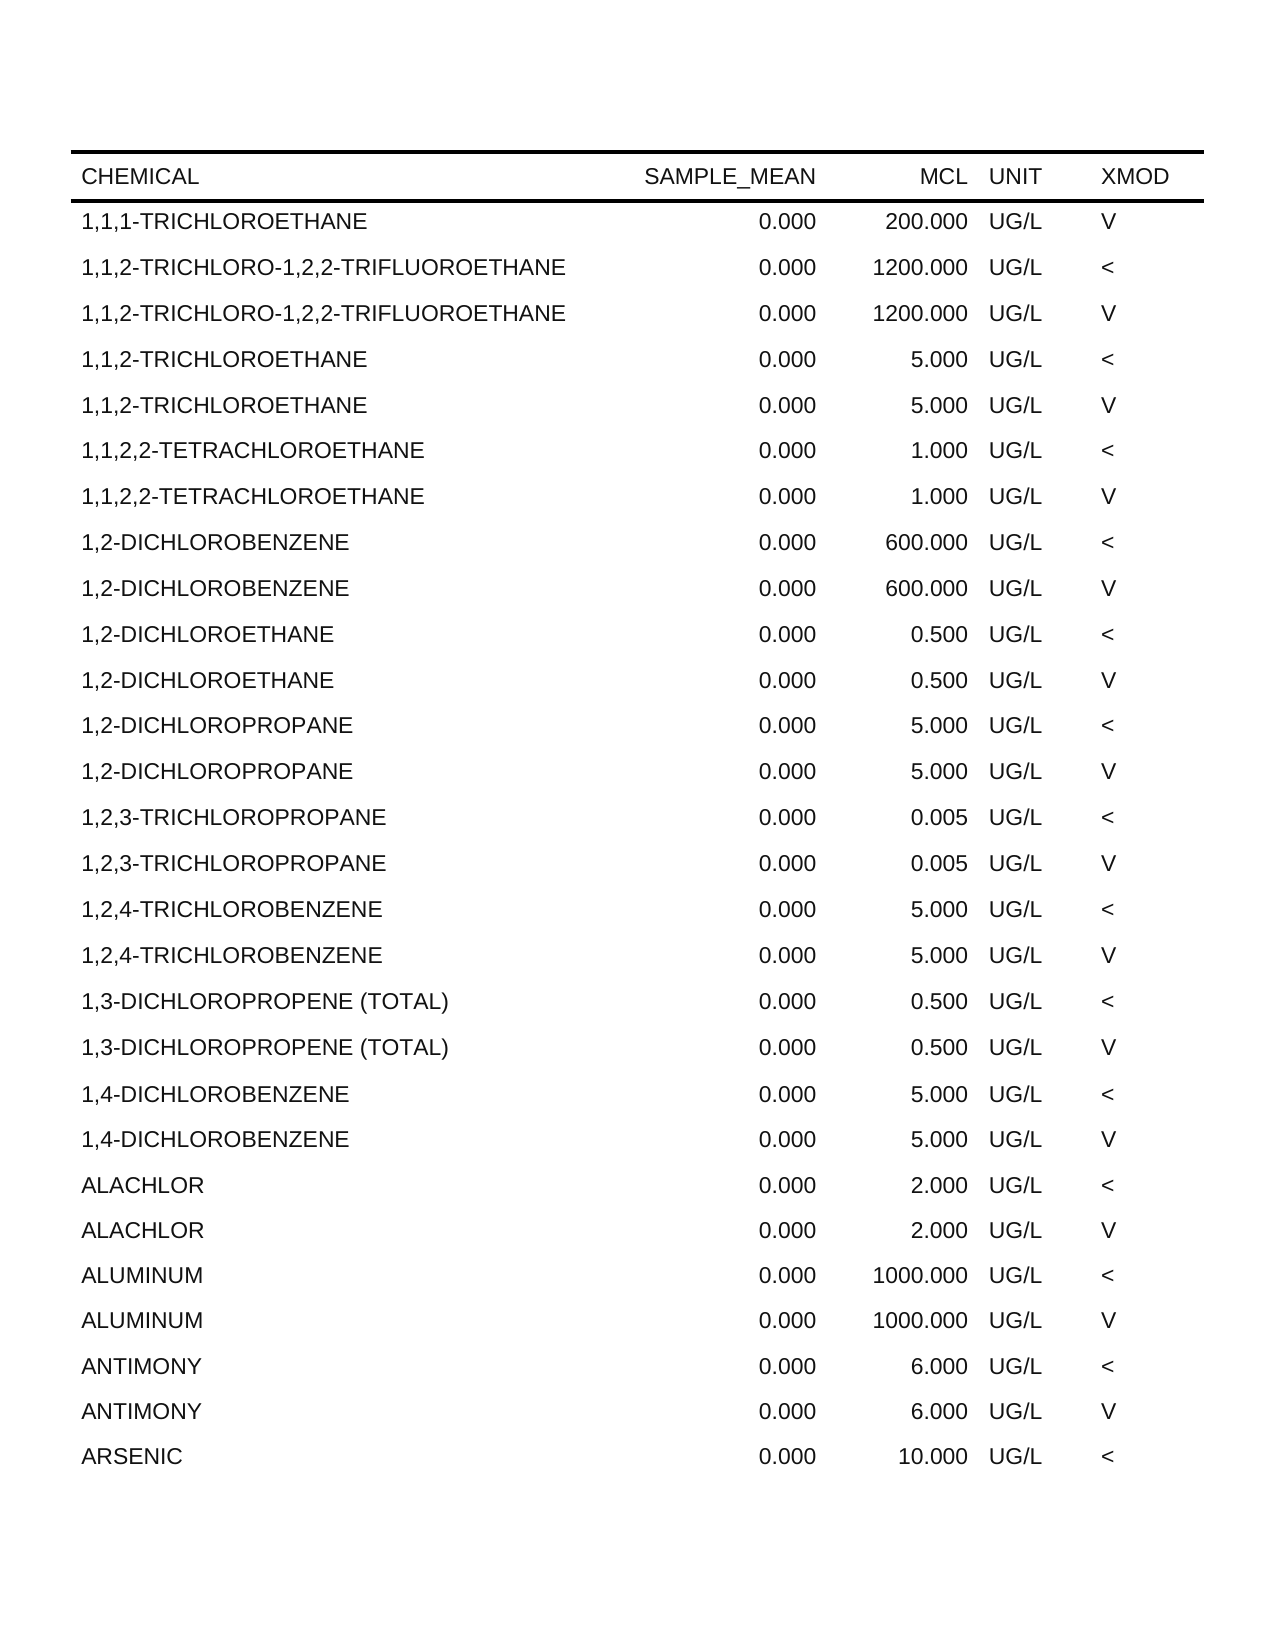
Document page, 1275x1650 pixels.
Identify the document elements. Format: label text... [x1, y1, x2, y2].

table_cell UG/L [978, 1253, 1090, 1298]
table_cell 6.000 [826, 1389, 978, 1434]
table_cell 0.000 [614, 244, 826, 290]
table_cell V [1090, 382, 1204, 428]
table_cell 0.000 [614, 290, 826, 336]
table_cell 2.000 [826, 1163, 978, 1208]
table_cell V [1090, 474, 1204, 519]
table_cell 0.005 [826, 794, 978, 840]
table_cell 0.000 [614, 840, 826, 886]
table_cell < [1090, 428, 1204, 473]
table_cell 6.000 [826, 1343, 978, 1388]
table_cell 1200.000 [826, 290, 978, 336]
table_cell UG/L [978, 978, 1090, 1024]
table_cell < [1090, 1434, 1204, 1479]
table_cell 0.000 [614, 336, 826, 382]
table_cell UG/L [978, 611, 1090, 657]
table_cell 1,1,2-TRICHLORO-1,2,2-TRIFLUOROETHANE [71, 244, 614, 290]
table_cell 600.000 [826, 519, 978, 565]
table_cell 5.000 [826, 1117, 978, 1162]
table_cell 1,2,3-TRICHLOROPROPANE [71, 840, 614, 886]
table_cell < [1090, 1071, 1204, 1117]
table_cell 1,2-DICHLOROETHANE [71, 657, 614, 703]
table_cell 0.000 [614, 1071, 826, 1117]
table_header CHEMICAL [71, 154, 614, 198]
table_cell UG/L [978, 1343, 1090, 1388]
table_header SAMPLE_MEAN [614, 154, 826, 198]
table_cell 0.005 [826, 840, 978, 886]
table_cell 1,1,2,2-TETRACHLOROETHANE [71, 474, 614, 519]
table_cell V [1090, 1389, 1204, 1434]
table_cell 1,4-DICHLOROBENZENE [71, 1071, 614, 1117]
table_cell UG/L [978, 565, 1090, 611]
table_cell V [1090, 203, 1204, 244]
table_cell 0.000 [614, 1343, 826, 1388]
table_cell UG/L [978, 886, 1090, 932]
table_cell 5.000 [826, 382, 978, 428]
table_cell UG/L [978, 657, 1090, 703]
table_cell < [1090, 886, 1204, 932]
table_cell < [1090, 519, 1204, 565]
table_cell 0.000 [614, 1298, 826, 1343]
table_cell UG/L [978, 794, 1090, 840]
table_cell 1.000 [826, 428, 978, 473]
table_cell 0.000 [614, 703, 826, 748]
table_cell 1,3-DICHLOROPROPENE (TOTAL) [71, 1024, 614, 1071]
table_cell 1,2,4-TRICHLOROBENZENE [71, 886, 614, 932]
table_cell < [1090, 611, 1204, 657]
table_cell UG/L [978, 1024, 1090, 1071]
table_cell ANTIMONY [71, 1343, 614, 1388]
table_cell 1,2-DICHLOROPROPANE [71, 703, 614, 748]
table_cell 0.000 [614, 428, 826, 473]
table_cell ALUMINUM [71, 1253, 614, 1298]
table_cell V [1090, 932, 1204, 978]
table_cell 0.000 [614, 203, 826, 244]
table_cell 0.000 [614, 474, 826, 519]
table_cell 1,4-DICHLOROBENZENE [71, 1117, 614, 1162]
table_cell 0.500 [826, 978, 978, 1024]
table_cell 0.500 [826, 657, 978, 703]
table_cell 1,1,2-TRICHLORO-1,2,2-TRIFLUOROETHANE [71, 290, 614, 336]
table_cell UG/L [978, 474, 1090, 519]
table_cell UG/L [978, 1163, 1090, 1208]
table_cell UG/L [978, 290, 1090, 336]
table_header MCL [826, 154, 978, 198]
table_cell 5.000 [826, 886, 978, 932]
table_cell UG/L [978, 336, 1090, 382]
table_cell 0.000 [614, 382, 826, 428]
table_cell UG/L [978, 1208, 1090, 1253]
table_cell 1200.000 [826, 244, 978, 290]
table_header XMOD [1090, 154, 1204, 198]
table_cell 0.000 [614, 794, 826, 840]
table_cell ALUMINUM [71, 1298, 614, 1343]
table_header UNIT [978, 154, 1090, 198]
table_cell 1000.000 [826, 1298, 978, 1343]
table_cell UG/L [978, 1071, 1090, 1117]
table_cell UG/L [978, 1298, 1090, 1343]
table_cell 0.000 [614, 1253, 826, 1298]
table_cell 5.000 [826, 336, 978, 382]
table_cell < [1090, 1343, 1204, 1388]
table_cell 1,1,2,2-TETRACHLOROETHANE [71, 428, 614, 473]
table_cell < [1090, 794, 1204, 840]
table_cell 1,2-DICHLOROPROPANE [71, 749, 614, 794]
table_cell 10.000 [826, 1434, 978, 1479]
table_cell UG/L [978, 749, 1090, 794]
table_cell 0.000 [614, 611, 826, 657]
table_cell 2.000 [826, 1208, 978, 1253]
table_cell UG/L [978, 382, 1090, 428]
table_cell 1.000 [826, 474, 978, 519]
table_cell 0.000 [614, 1389, 826, 1434]
table_cell 1,2-DICHLOROBENZENE [71, 519, 614, 565]
table_cell ARSENIC [71, 1434, 614, 1479]
table_cell UG/L [978, 428, 1090, 473]
table_cell 1,2,4-TRICHLOROBENZENE [71, 932, 614, 978]
table_cell 600.000 [826, 565, 978, 611]
table_cell 1,2,3-TRICHLOROPROPANE [71, 794, 614, 840]
table_cell 0.000 [614, 749, 826, 794]
table_cell < [1090, 336, 1204, 382]
table_cell ANTIMONY [71, 1389, 614, 1434]
table_cell 0.500 [826, 611, 978, 657]
table_cell V [1090, 1117, 1204, 1162]
table_cell 1000.000 [826, 1253, 978, 1298]
table_cell 0.000 [614, 565, 826, 611]
table_cell UG/L [978, 203, 1090, 244]
table_cell 0.500 [826, 1024, 978, 1071]
table_cell UG/L [978, 1389, 1090, 1434]
table_cell 1,1,2-TRICHLOROETHANE [71, 382, 614, 428]
table_cell 0.000 [614, 1163, 826, 1208]
table_cell < [1090, 244, 1204, 290]
table_cell 1,1,2-TRICHLOROETHANE [71, 336, 614, 382]
table_cell < [1090, 1253, 1204, 1298]
table_cell UG/L [978, 1117, 1090, 1162]
table_cell 0.000 [614, 1434, 826, 1479]
table_cell V [1090, 1024, 1204, 1071]
table_cell 5.000 [826, 703, 978, 748]
table_cell 5.000 [826, 1071, 978, 1117]
table_cell V [1090, 565, 1204, 611]
table_cell 1,2-DICHLOROETHANE [71, 611, 614, 657]
table_cell UG/L [978, 932, 1090, 978]
table_cell V [1090, 657, 1204, 703]
table_cell 0.000 [614, 886, 826, 932]
table_cell V [1090, 749, 1204, 794]
table_cell 1,3-DICHLOROPROPENE (TOTAL) [71, 978, 614, 1024]
table_cell 0.000 [614, 1117, 826, 1162]
table_cell UG/L [978, 244, 1090, 290]
table_cell 0.000 [614, 978, 826, 1024]
table_cell UG/L [978, 840, 1090, 886]
table_cell V [1090, 1208, 1204, 1253]
table_cell V [1090, 840, 1204, 886]
table_cell V [1090, 1298, 1204, 1343]
table_cell UG/L [978, 703, 1090, 748]
table_cell 1,2-DICHLOROBENZENE [71, 565, 614, 611]
table_cell V [1090, 290, 1204, 336]
table_cell 0.000 [614, 657, 826, 703]
table_cell UG/L [978, 1434, 1090, 1479]
table_cell < [1090, 978, 1204, 1024]
table_cell UG/L [978, 519, 1090, 565]
table_cell < [1090, 703, 1204, 748]
table_cell < [1090, 1163, 1204, 1208]
table_cell 5.000 [826, 932, 978, 978]
table_cell 200.000 [826, 203, 978, 244]
table_cell 0.000 [614, 519, 826, 565]
table_cell 1,1,1-TRICHLOROETHANE [71, 203, 614, 244]
table_cell ALACHLOR [71, 1163, 614, 1208]
table_cell 0.000 [614, 932, 826, 978]
table_cell ALACHLOR [71, 1208, 614, 1253]
table_cell 5.000 [826, 749, 978, 794]
table_cell 0.000 [614, 1208, 826, 1253]
table_cell 0.000 [614, 1024, 826, 1071]
